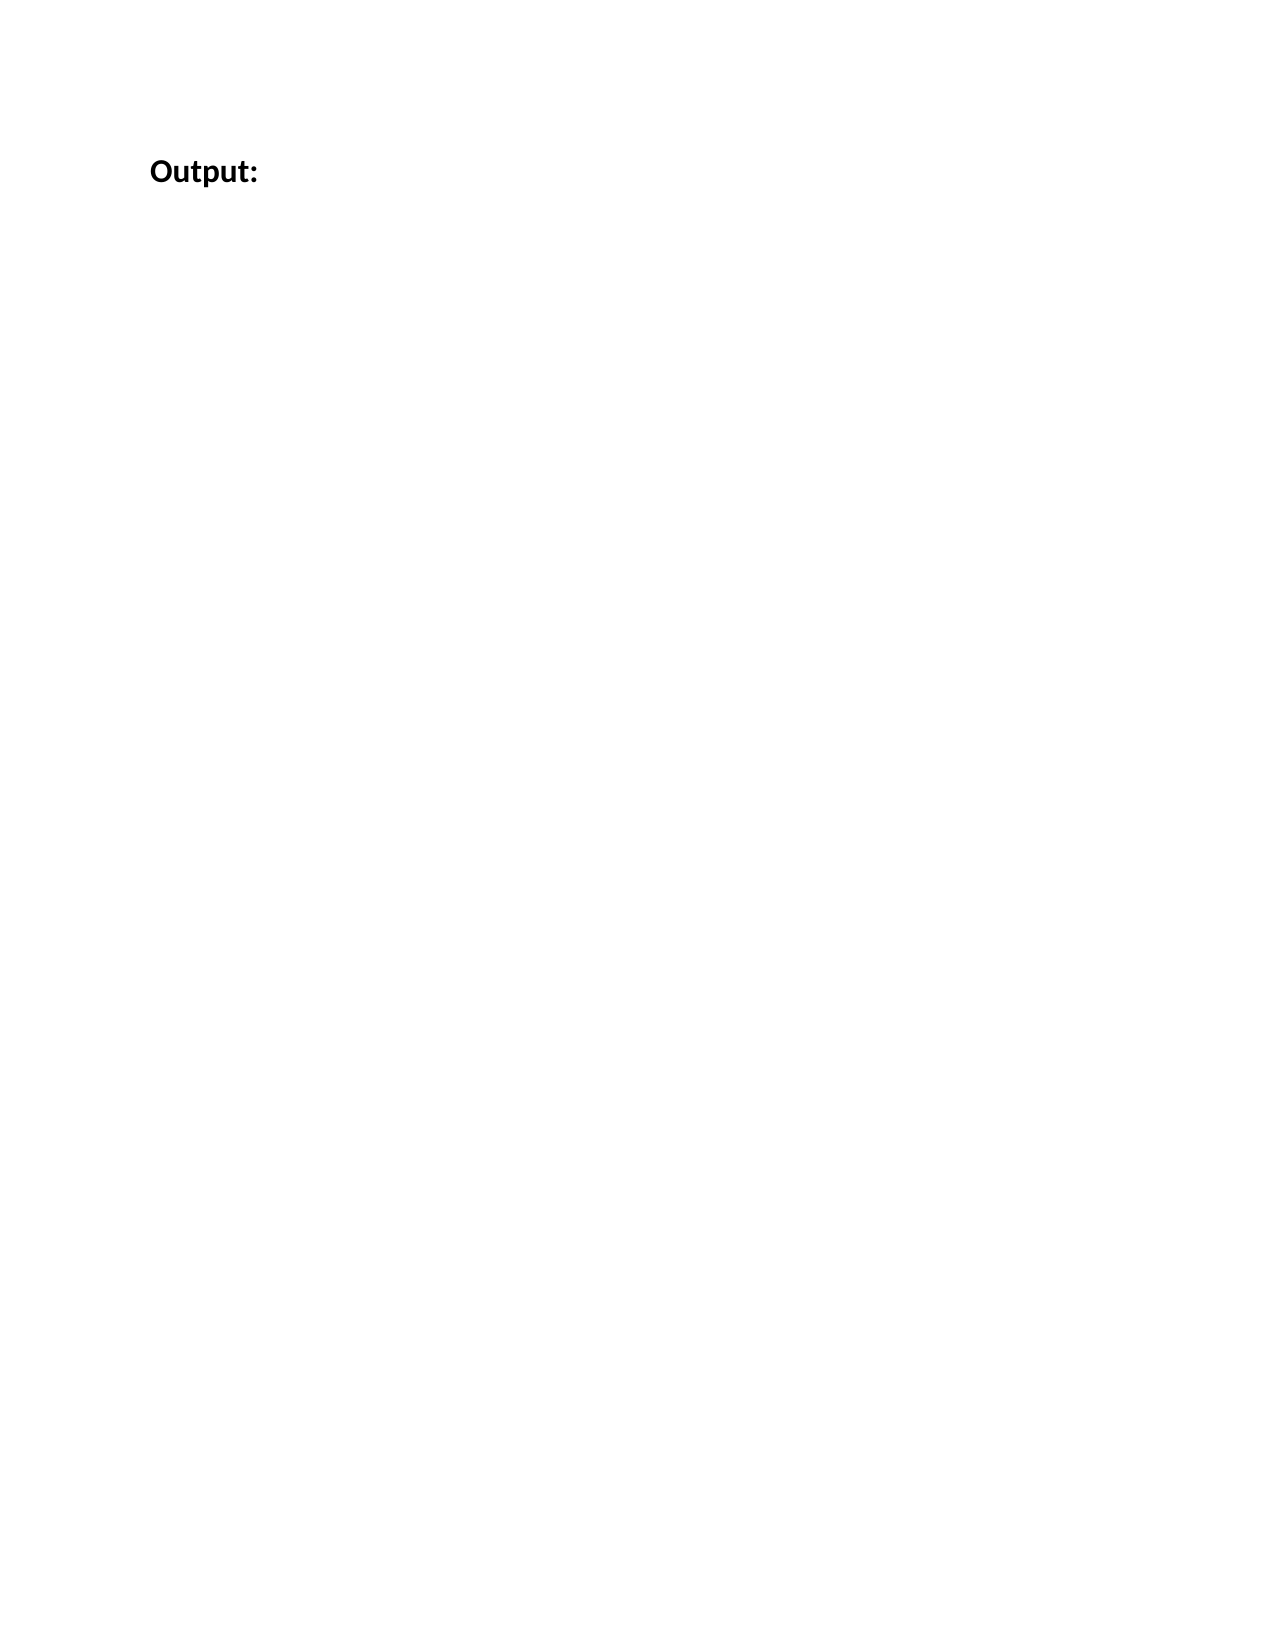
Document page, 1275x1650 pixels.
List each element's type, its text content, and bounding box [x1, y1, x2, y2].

text Output: [150, 150, 1125, 191]
